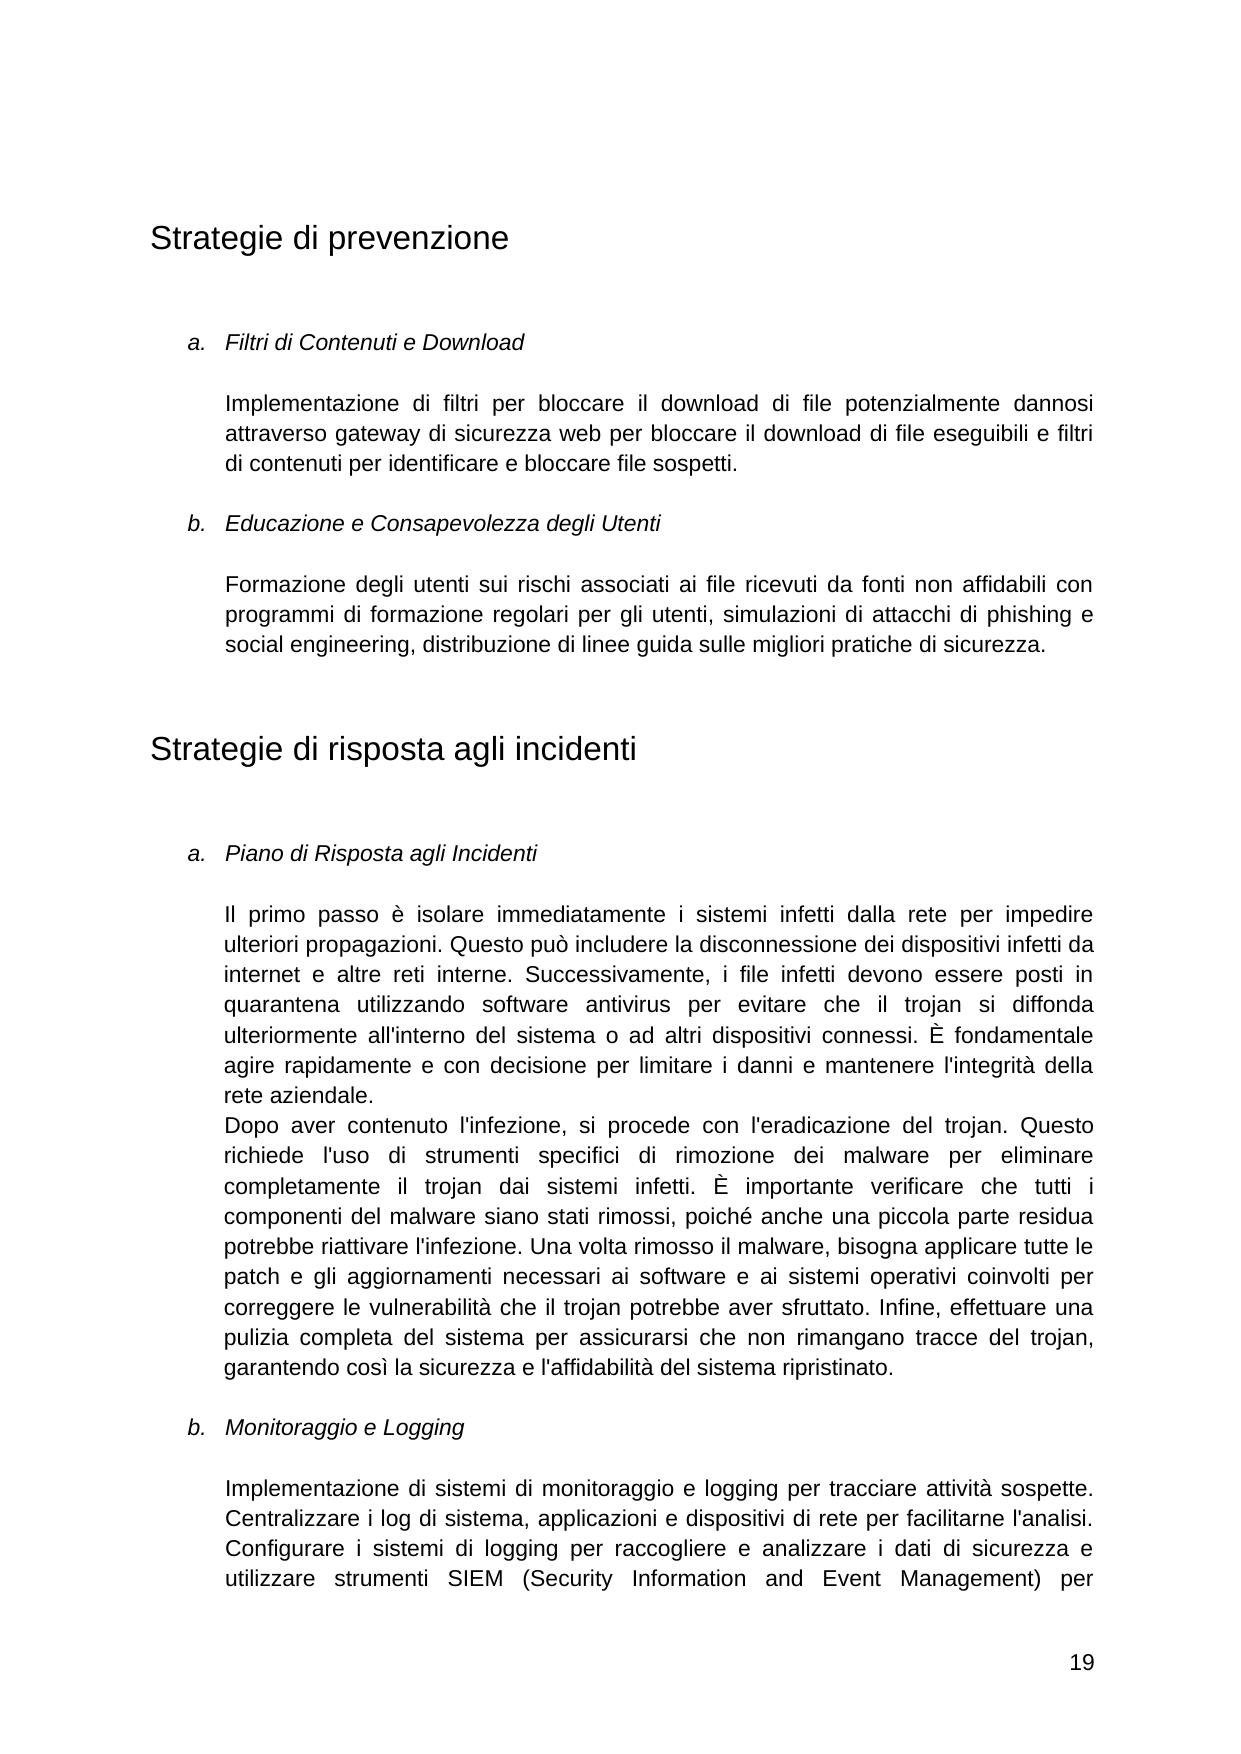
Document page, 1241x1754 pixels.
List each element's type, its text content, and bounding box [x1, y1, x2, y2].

text Formazione degli utenti sui rischi associati ai file ricevuti da fonti non affidabili con programmi di formazione regolari per gli utenti, simulazioni di attacchi di phishing e social engineering, distribuzione di linee guida sulle migliori pratiche di sicurezza. [225, 571, 1094, 657]
subtitle Strategie di risposta agli incidenti [150, 729, 1094, 767]
list Educazione e Consapevolezza degli Utenti [187, 510, 1094, 537]
text Implementazione di filtri per bloccare il download di file potenzialmente dannosi attraverso gateway di sicurezza web per bloccare il download di file eseguibili e filtri di contenuti per identificare e bloccare file sospetti. [225, 389, 1094, 476]
list Monitoraggio e Logging [187, 1414, 1094, 1441]
list Piano di Risposta agli Incidenti [187, 840, 1094, 867]
text Dopo aver contenuto l'infezione, si procede con l'eradicazione del trojan. Questo richiede l'uso di strumenti specifici di rimozione dei malware per eliminare completamente il trojan dai sistemi infetti. È importante verificare che tutti i componenti del malware siano stati rimossi, poiché anche una piccola parte residua potrebbe riattivare l'infezione. Una volta rimosso il malware, bisogna applicare tutte le patch e gli aggiornamenti necessari ai software e ai sistemi operativi coinvolti per correggere le vulnerabilità che il trojan potrebbe aver sfruttato. Infine, effettuare una pulizia completa del sistema per assicurarsi che non rimangano tracce del trojan, garantendo così la sicurezza e l'affidabilità del sistema ripristinato. [224, 1112, 1094, 1380]
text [225, 1475, 1094, 1592]
text Il primo passo è isolare immediatamente i sistemi infetti dalla rete per impedire ulteriori propagazioni. Questo può includere la disconnessione dei dispositivi infetti da internet e altre reti interne. Successivamente, i file infetti devono essere posti in quarantena utilizzando software antivirus per evitare che il trojan si diffonda ulteriormente all'interno del sistema o ad altri dispositivi connessi. È fondamentale agire rapidamente e con decisione per limitare i danni e mantenere l'integrità della rete aziendale. [224, 901, 1094, 1108]
subtitle Strategie di prevenzione [150, 218, 1094, 256]
list Filtri di Contenuti e Download [187, 329, 1094, 355]
